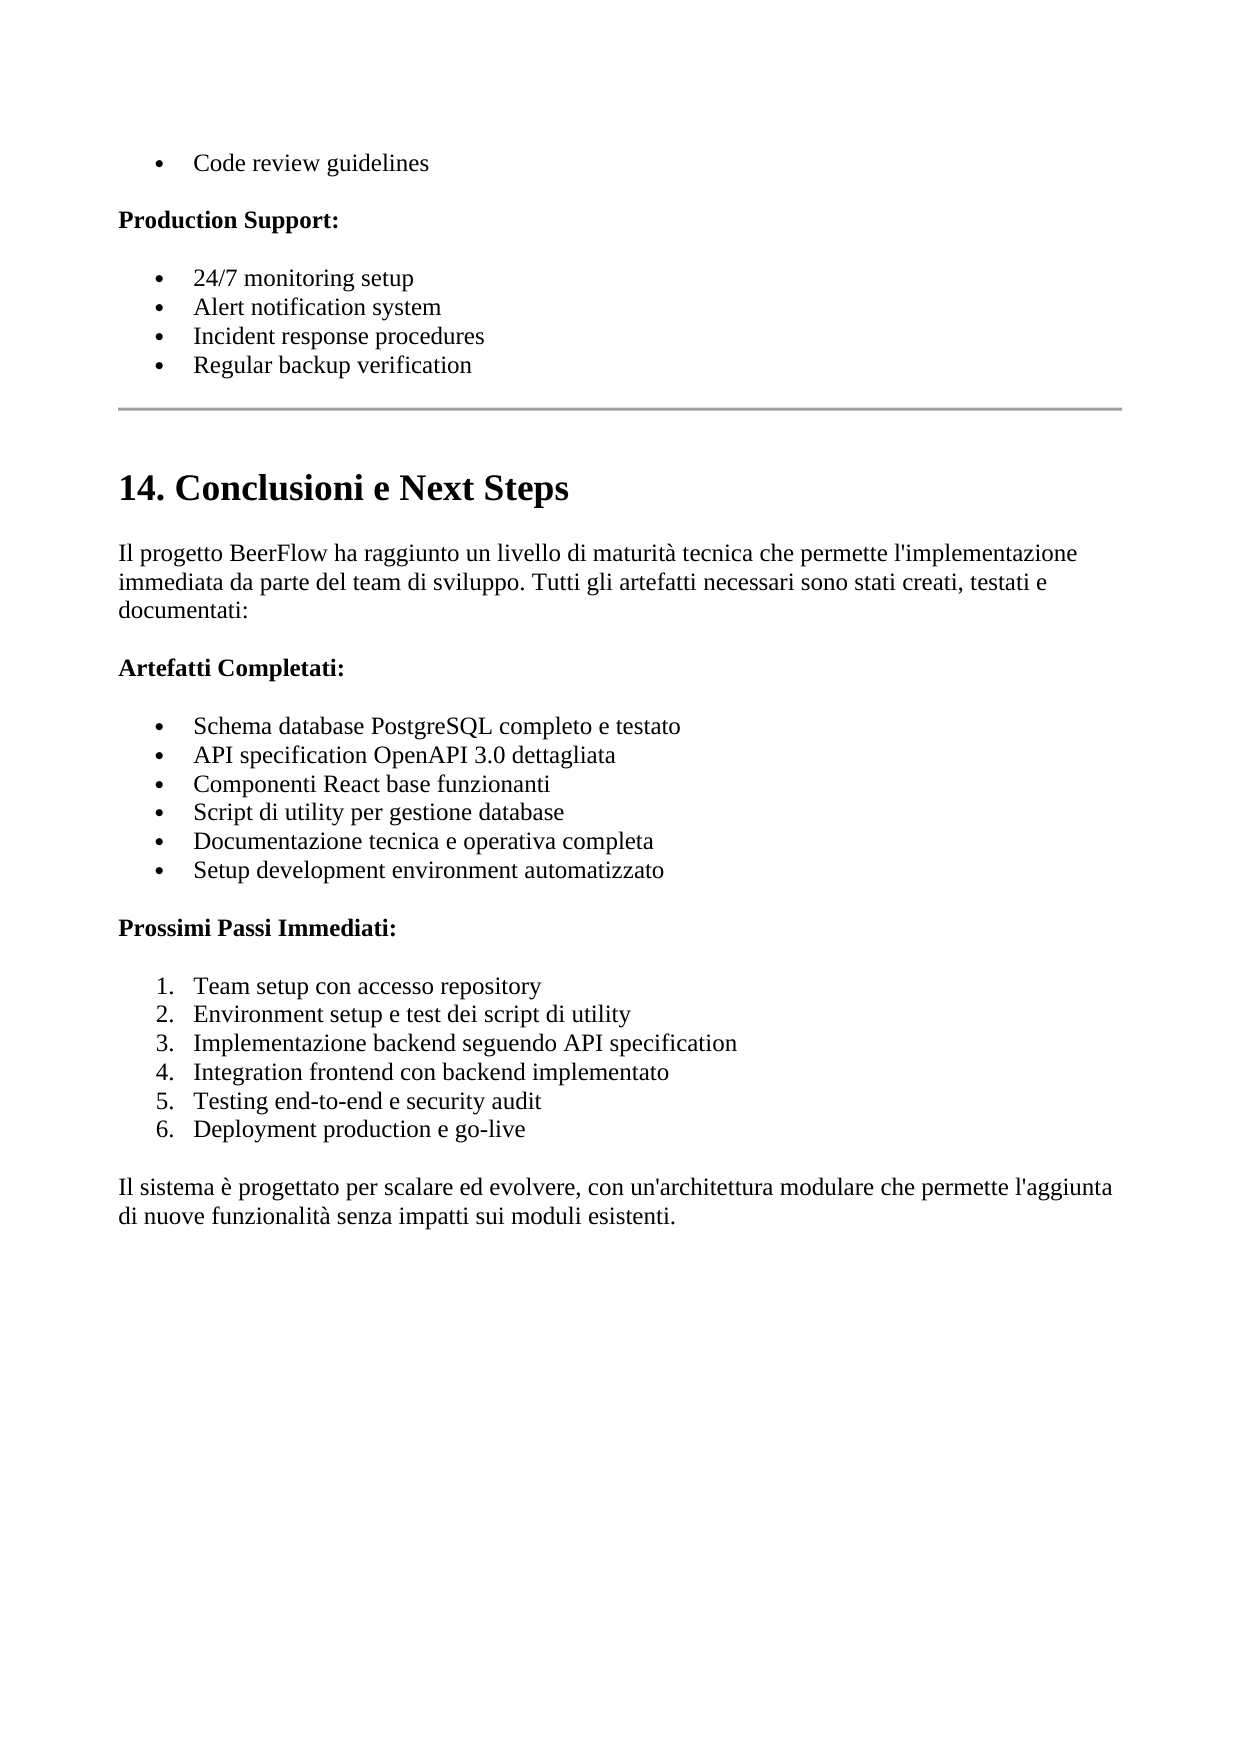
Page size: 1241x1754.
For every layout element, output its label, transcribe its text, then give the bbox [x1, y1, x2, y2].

list Testing end-to-end e security audit [156, 1086, 1122, 1114]
list Incident response procedures [156, 321, 1122, 350]
list Script di utility per gestione database [156, 797, 1122, 826]
list Team setup con accesso repository [156, 971, 1122, 999]
text Prossimi Passi Immediati: [118, 913, 1122, 942]
list Componenti React base funzionanti [156, 769, 1122, 797]
text 14. Conclusioni e Next Steps [118, 466, 1122, 509]
list API specification OpenAPI 3.0 dettagliata [156, 740, 1122, 769]
list Alert notification system [156, 292, 1122, 321]
text Il progetto BeerFlow ha raggiunto un livello di maturità tecnica che permette l'implementazione immediata da parte del team di sviluppo. Tutti gli artefatti necessari sono stati creati, testati e documentati: [118, 538, 1122, 624]
list Implementazione backend seguendo API specification [156, 1028, 1122, 1057]
list Code review guidelines [156, 148, 1122, 176]
list Environment setup e test dei script di utility [156, 999, 1122, 1028]
list Regular backup verification [156, 350, 1122, 378]
list 24/7 monitoring setup [156, 263, 1122, 292]
list Documentazione tecnica e operativa completa [156, 826, 1122, 855]
text Artefatti Completati: [118, 653, 1122, 682]
list Integration frontend con backend implementato [156, 1057, 1122, 1086]
text Il sistema è progettato per scalare ed evolvere, con un'architettura modulare che permette l'aggiunta di nuove funzionalità senza impatti sui moduli esistenti. [118, 1172, 1122, 1230]
list Setup development environment automatizzato [156, 855, 1122, 884]
list Deployment production e go-live [156, 1114, 1122, 1143]
text Production Support: [118, 206, 1122, 234]
list Schema database PostgreSQL completo e testato [156, 711, 1122, 740]
